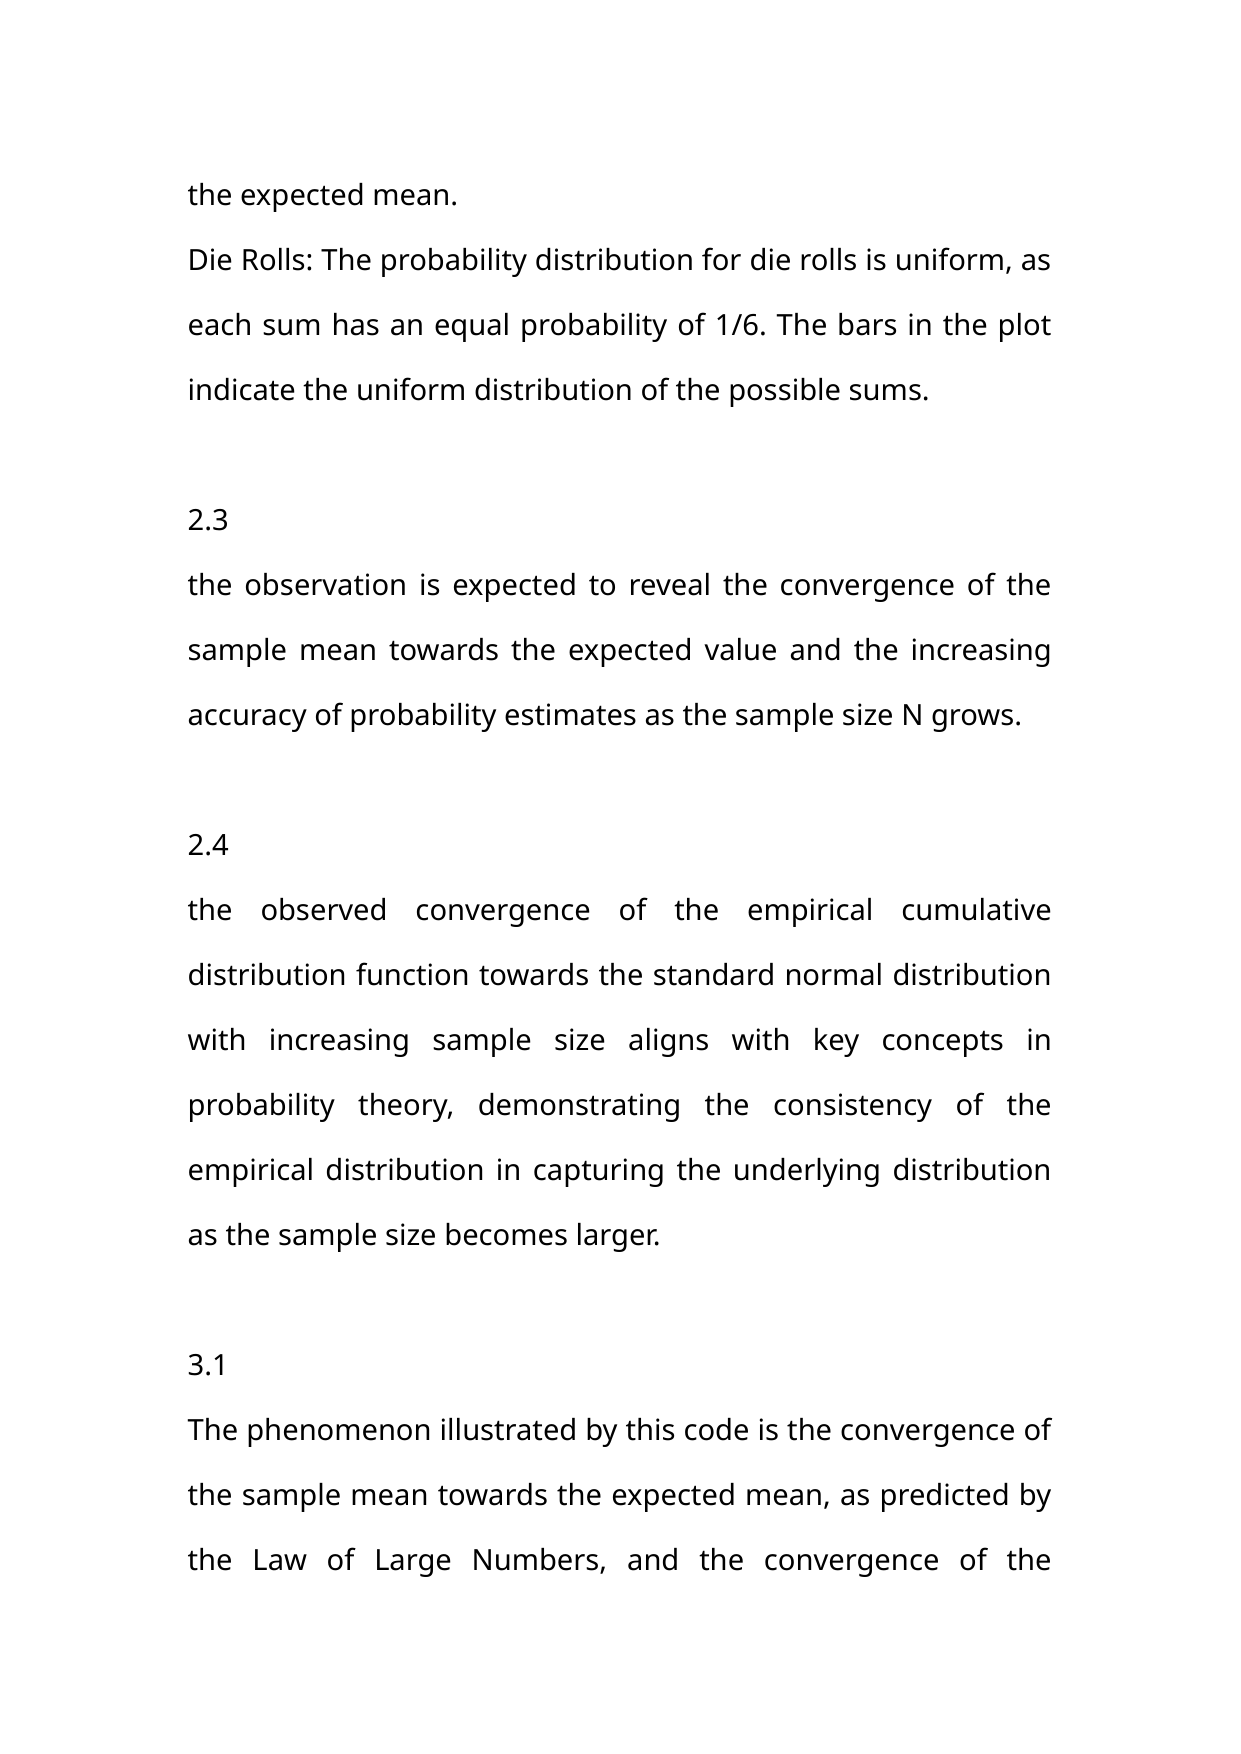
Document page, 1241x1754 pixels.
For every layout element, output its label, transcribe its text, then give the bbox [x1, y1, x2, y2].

text Die Rolls: The probability distribution for die rolls is uniform, as each sum has an equal probability of 1/6. The bars in the plot indicate the uniform distribution of the possible sums. [187, 227, 1053, 422]
text the observed convergence of the empirical cumulative distribution function towards the standard normal distribution with increasing sample size aligns with key concepts in probability theory, demonstrating the consistency of the empirical distribution in capturing the underlying distribution as the sample size becomes larger. [187, 877, 1053, 1267]
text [187, 1397, 1053, 1592]
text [187, 162, 1053, 227]
text 3.1 [187, 1332, 1053, 1397]
text 2.4 [187, 812, 1053, 877]
text the observation is expected to reveal the convergence of the sample mean towards the expected value and the increasing accuracy of probability estimates as the sample size N grows. [187, 552, 1053, 747]
text 2.3 [187, 487, 1053, 552]
